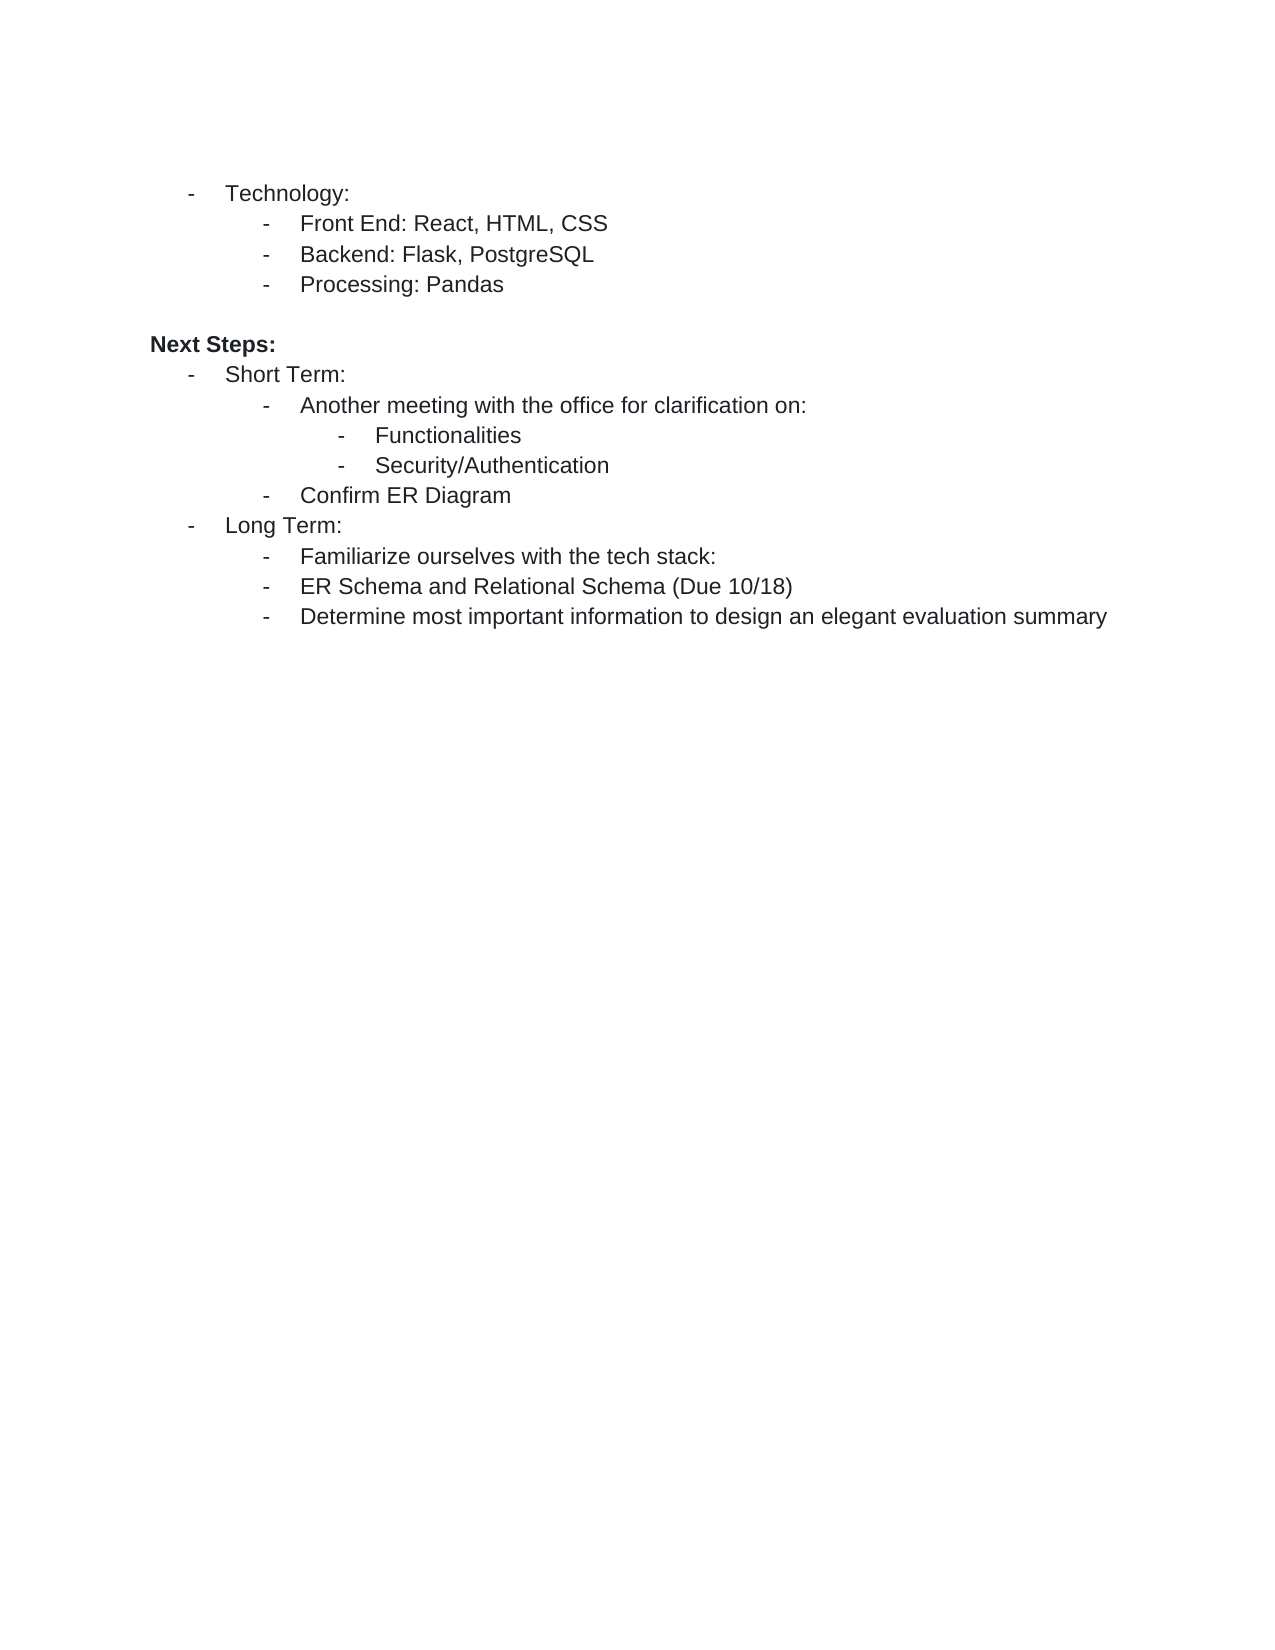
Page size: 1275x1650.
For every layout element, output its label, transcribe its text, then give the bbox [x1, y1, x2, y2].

list Backend: Flask, PostgreSQL [262, 241, 1125, 267]
list Determine most important information to design an elegant evaluation summary [262, 603, 1125, 629]
list ER Schema and Relational Schema (Due 10/18) [262, 573, 1125, 599]
list Familiarize ourselves with the tech stack: [262, 543, 1125, 569]
text Next Steps: [150, 331, 1125, 358]
list Security/Authentication [337, 452, 1125, 478]
list Confirm ER Diagram [262, 482, 1125, 509]
list Functionalities [337, 422, 1125, 448]
list Processing: Pandas [262, 271, 1125, 297]
list Front End: React, HTML, CSS [262, 210, 1125, 237]
list Short Term: [187, 361, 1125, 388]
list Technology: [187, 180, 1125, 207]
list Another meeting with the office for clarification on: [262, 392, 1125, 418]
list Long Term: [187, 512, 1125, 539]
